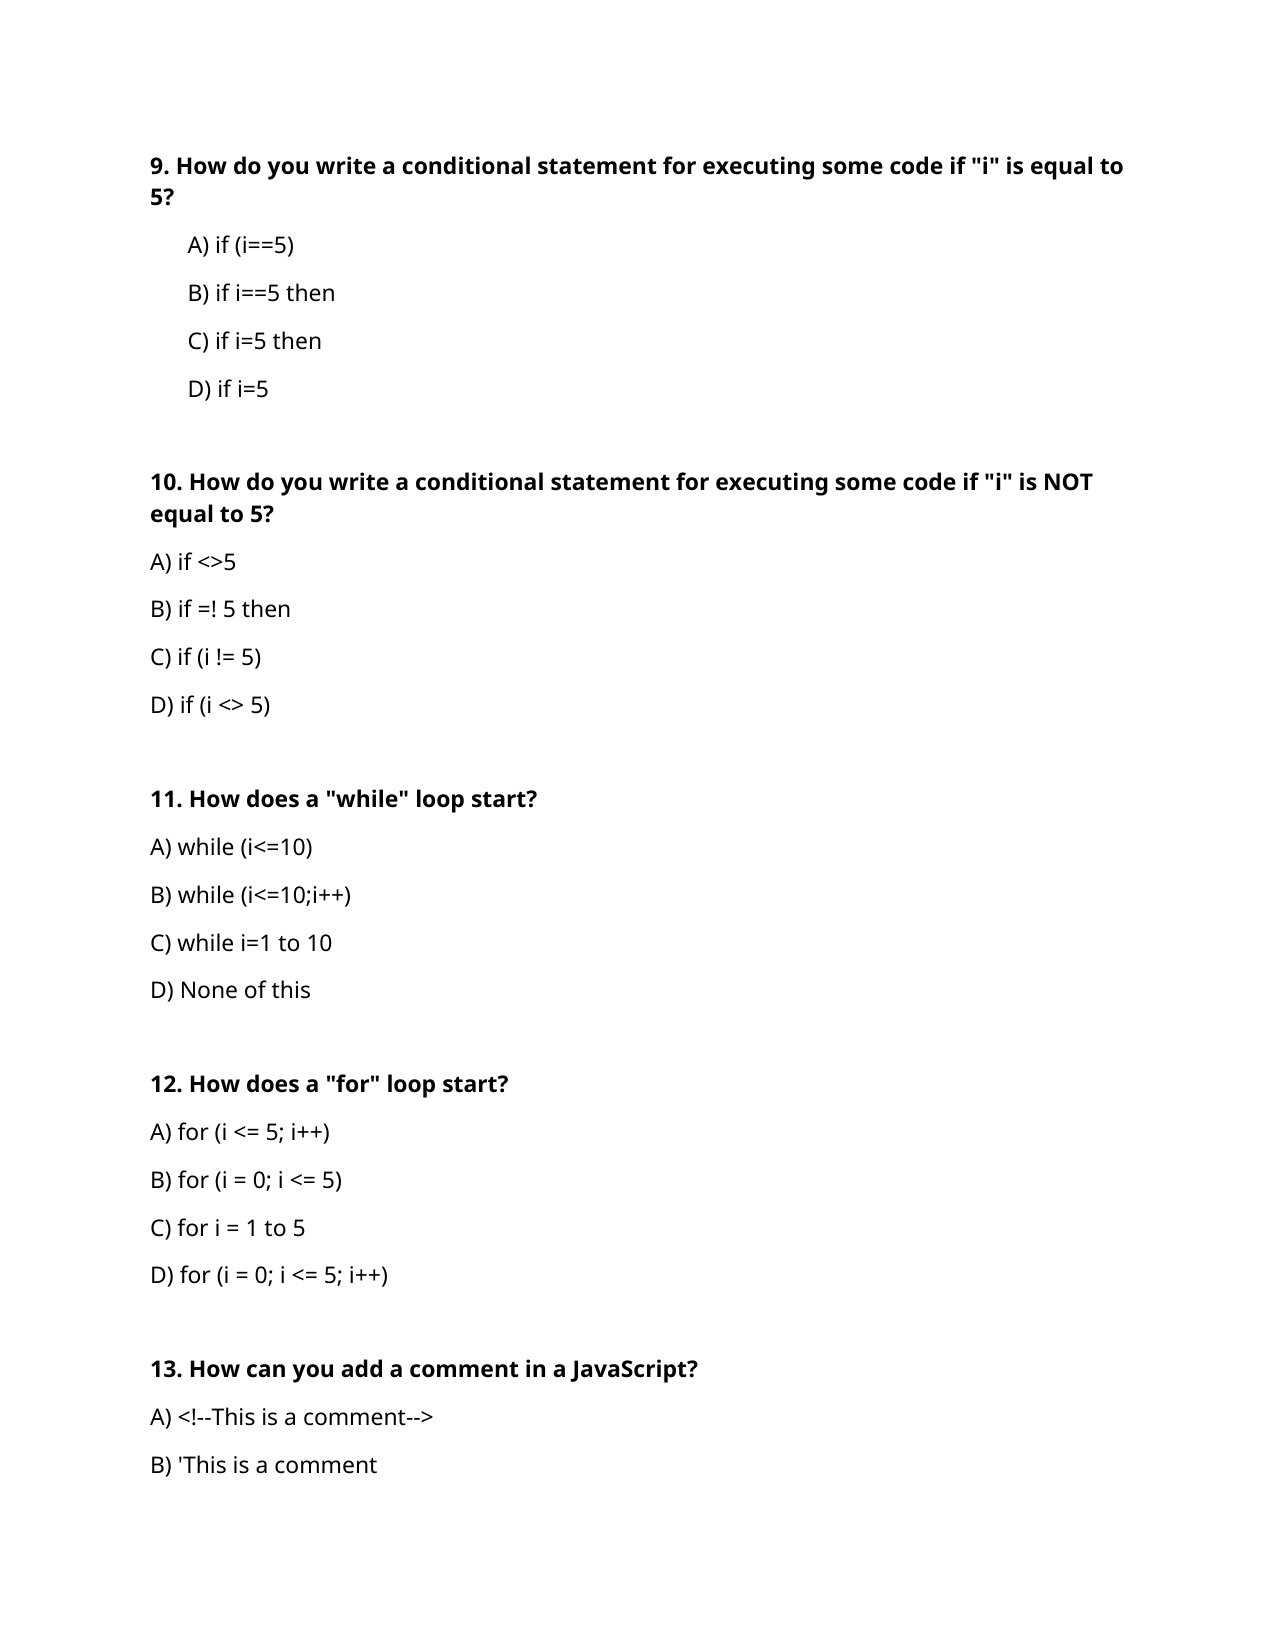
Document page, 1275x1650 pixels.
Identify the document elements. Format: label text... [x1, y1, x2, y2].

text D) None of this [150, 974, 1125, 1006]
text 9. How do you write a conditional statement for executing some code if "i" is equal to 5? [150, 150, 1125, 212]
text D) if i=5 [150, 373, 1125, 404]
text B) while (i<=10;i++) [150, 878, 1125, 910]
text 11. How does a "while" loop start? [150, 783, 1125, 814]
text 12. How does a "for" loop start? [150, 1068, 1125, 1099]
text B) if =! 5 then [150, 593, 1125, 625]
text B) 'This is a comment [150, 1449, 1125, 1480]
text A) if <>5 [150, 546, 1125, 577]
text C) if (i != 5) [150, 641, 1125, 673]
text A) if (i==5) [150, 229, 1125, 260]
text D) if (i <> 5) [150, 689, 1125, 721]
text B) for (i = 0; i <= 5) [150, 1164, 1125, 1195]
text C) if i=5 then [150, 325, 1125, 356]
text A) <!--This is a comment--> [150, 1401, 1125, 1432]
text A) for (i <= 5; i++) [150, 1116, 1125, 1147]
text C) while i=1 to 10 [150, 926, 1125, 958]
text B) if i==5 then [150, 277, 1125, 308]
text 10. How do you write a conditional statement for executing some code if "i" is NOT equal to 5? [150, 466, 1125, 529]
text D) for (i = 0; i <= 5; i++) [150, 1259, 1125, 1291]
text 13. How can you add a comment in a JavaScript? [150, 1353, 1125, 1384]
text A) while (i<=10) [150, 831, 1125, 862]
text C) for i = 1 to 5 [150, 1212, 1125, 1243]
